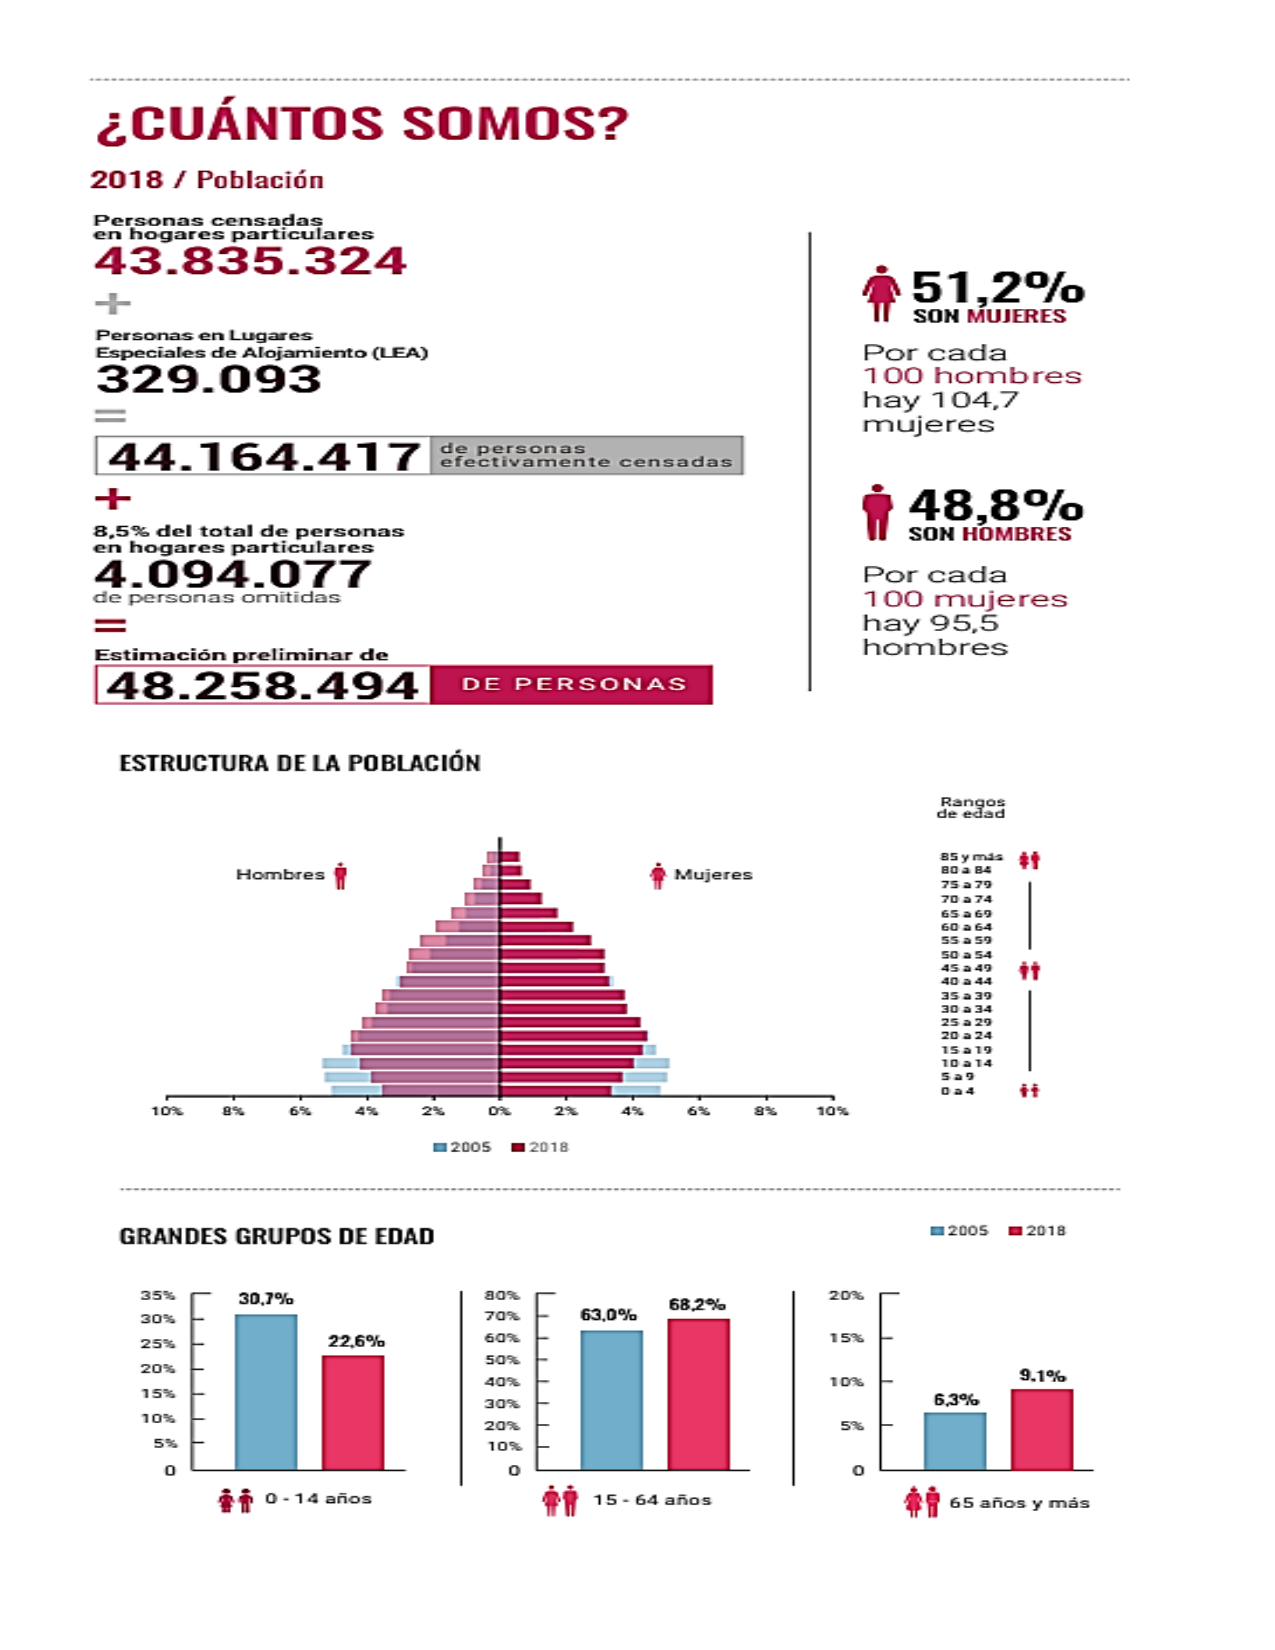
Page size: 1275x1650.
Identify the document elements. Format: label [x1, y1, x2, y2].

picture [75, 739, 1161, 1549]
picture [75, 75, 1130, 721]
